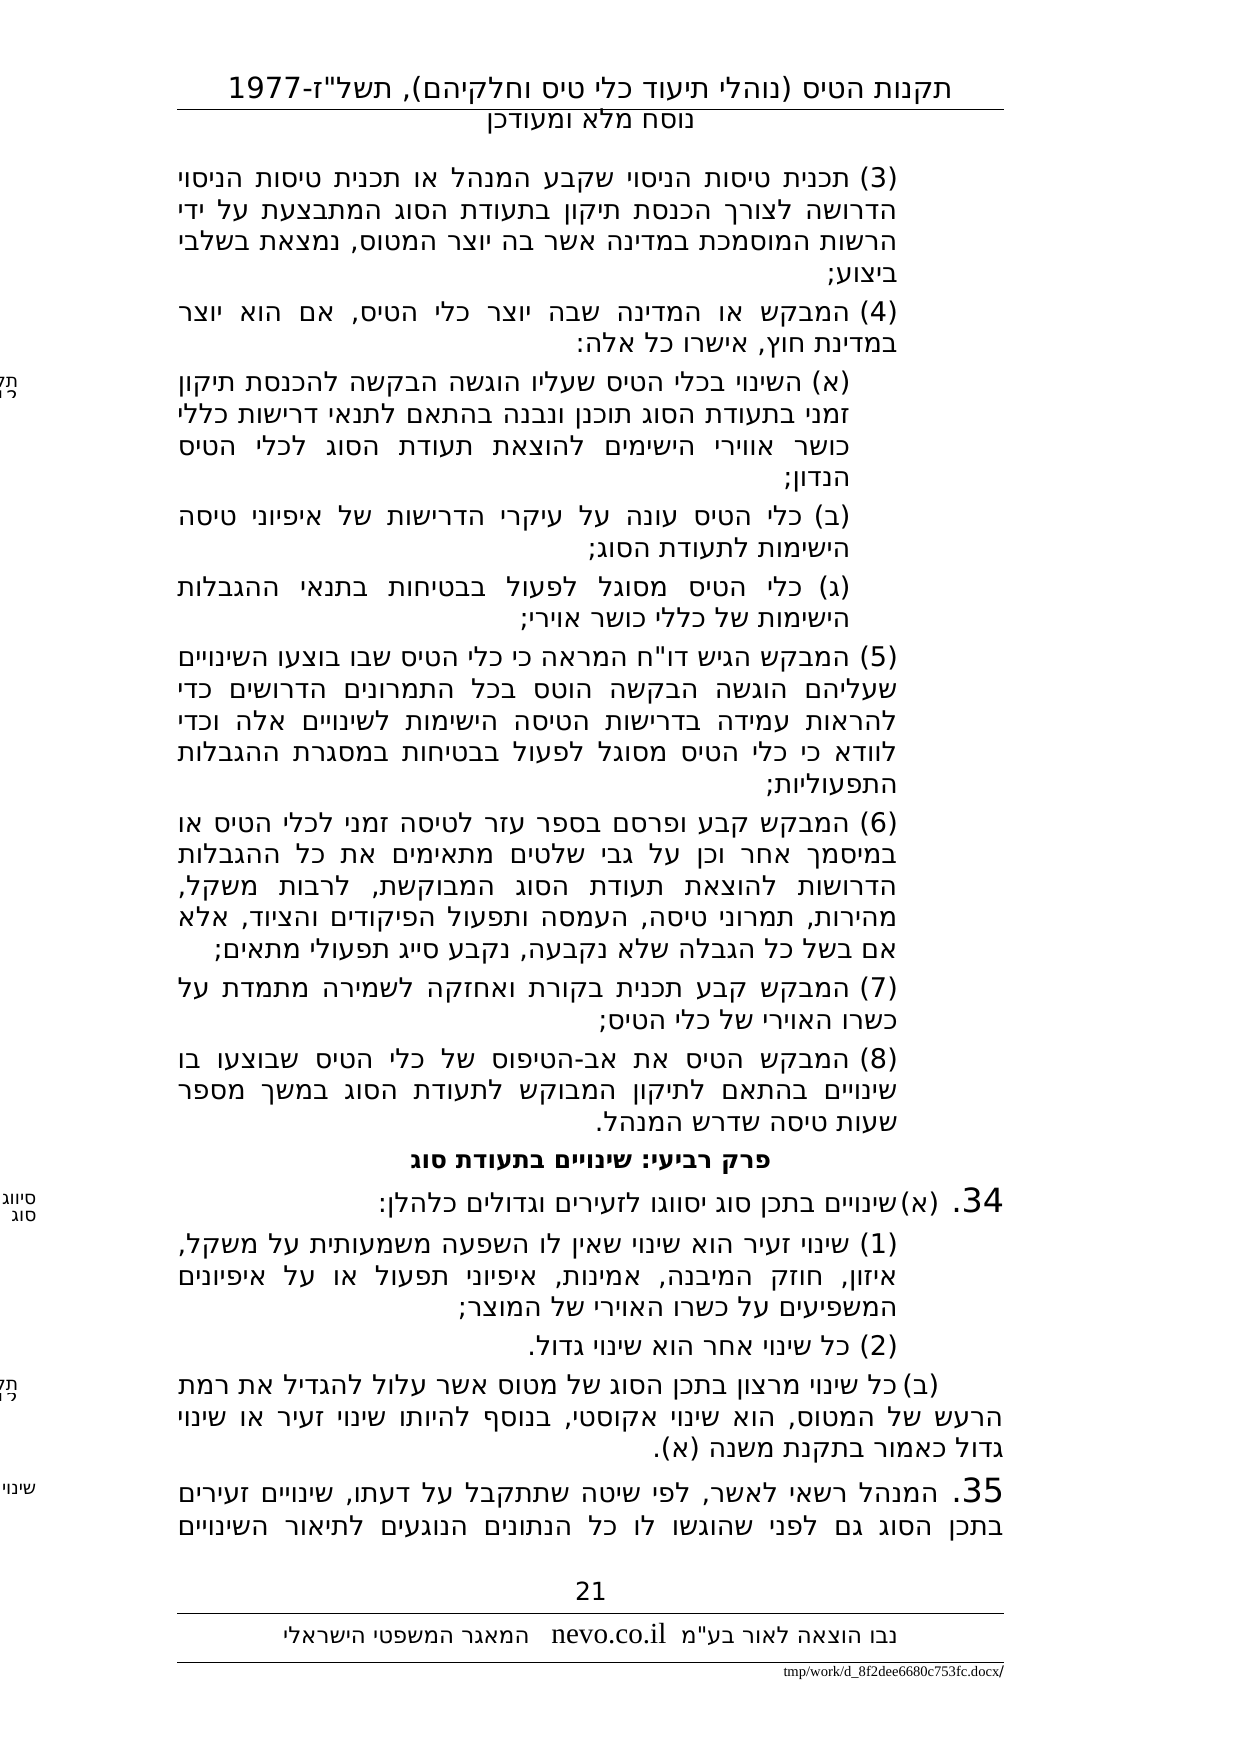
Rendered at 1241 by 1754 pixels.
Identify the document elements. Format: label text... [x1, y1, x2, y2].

text (7) המבקש קבע תכנית בקורת ואחזקה לשמירה מתמדת על כשרו האוירי של כלי הטיס; [177, 972, 898, 1036]
text (2) כל שינוי אחר הוא שינוי גדול. [177, 1330, 898, 1362]
text 34. (א) שינויים בתכן סוג יסווגו לזעירים וגדולים כלהלן: [177, 1182, 1004, 1221]
text (ב) כל שינוי מרצון בתכן הסוג של מטוס אשר עלול להגדיל את רמת הרעש של המטוס, הוא שינוי אקוסטי, בנוסף להיותו שינוי זעיר או שינוי גדול כאמור בתקנת משנה (א). [177, 1369, 1004, 1464]
text (ג) כלי הטיס מסוגל לפעול בבטיחות בתנאי ההגבלות הישימות של כללי כושר אוירי; [177, 571, 851, 634]
text (8) המבקש הטיס את אב-הטיפוס של כלי הטיס שבוצעו בו שינויים בהתאם לתיקון המבוקש לתעודת הסוג במשך מספר שעות טיסה שדרש המנהל. [177, 1043, 898, 1138]
text פרק רביעי: שינויים בתעודת סוג [177, 1145, 1004, 1174]
text (6) המבקש קבע ופרסם בספר עזר לטיסה זמני לכלי הטיס או במיסמך אחר וכן על גבי שלטים מתאימים את כל ההגבלות הדרושות להוצאת תעודת הסוג המבוקשת, לרבות משקל, מהירות, תמרוני טיסה, העמסה ותפעול הפיקודים והציוד, אלא אם בשל כל הגבלה שלא נקבעה, נקבע סייג תפעולי מתאים; [177, 807, 898, 965]
text (4) המבקש או המדינה שבה יוצר כלי הטיס, אם הוא יוצר במדינת חוץ, אישרו כל אלה: [177, 296, 898, 359]
text (ב) כלי הטיס עונה על עיקרי הדרישות של איפיוני טיסה הישימות לתעודת הסוג; [177, 501, 851, 564]
text (1) שינוי זעיר הוא שינוי שאין לו השפעה משמעותית על משקל, איזון, חוזק המיבנה, אמינות, איפיוני תפעול או על איפיונים המשפיעים על כשרו האוירי של המוצר; [177, 1228, 898, 1323]
text (3) תכנית טיסות הניסוי שקבע המנהל או תכנית טיסות הניסוי הדרושה לצורך הכנסת תיקון בתעודת הסוג המתבצעת על ידי הרשות המוסמכת במדינה אשר בה יוצר המטוס, נמצאת בשלבי ביצוע; [177, 162, 898, 289]
text (א) השינוי בכלי הטיס שעליו הוגשה הבקשה להכנסת תיקון זמני בתעודת הסוג תוכנן ונבנה בהתאם לתנאי דרישות כללי כושר אווירי הישימים להוצאת תעודת הסוג לכלי הטיס הנדון; [177, 367, 851, 493]
text (5) המבקש הגיש דו"ח המראה כי כלי הטיס שבו בוצעו השינויים שעליהם הוגשה הבקשה הוטס בכל התמרונים הדרושים כדי להראות עמידה בדרישות הטיסה הישימות לשינויים אלה וכדי לוודא כי כלי הטיס מסוגל לפעול בבטיחות במסגרת ההגבלות התפעוליות; [177, 642, 898, 799]
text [177, 1472, 1004, 1542]
